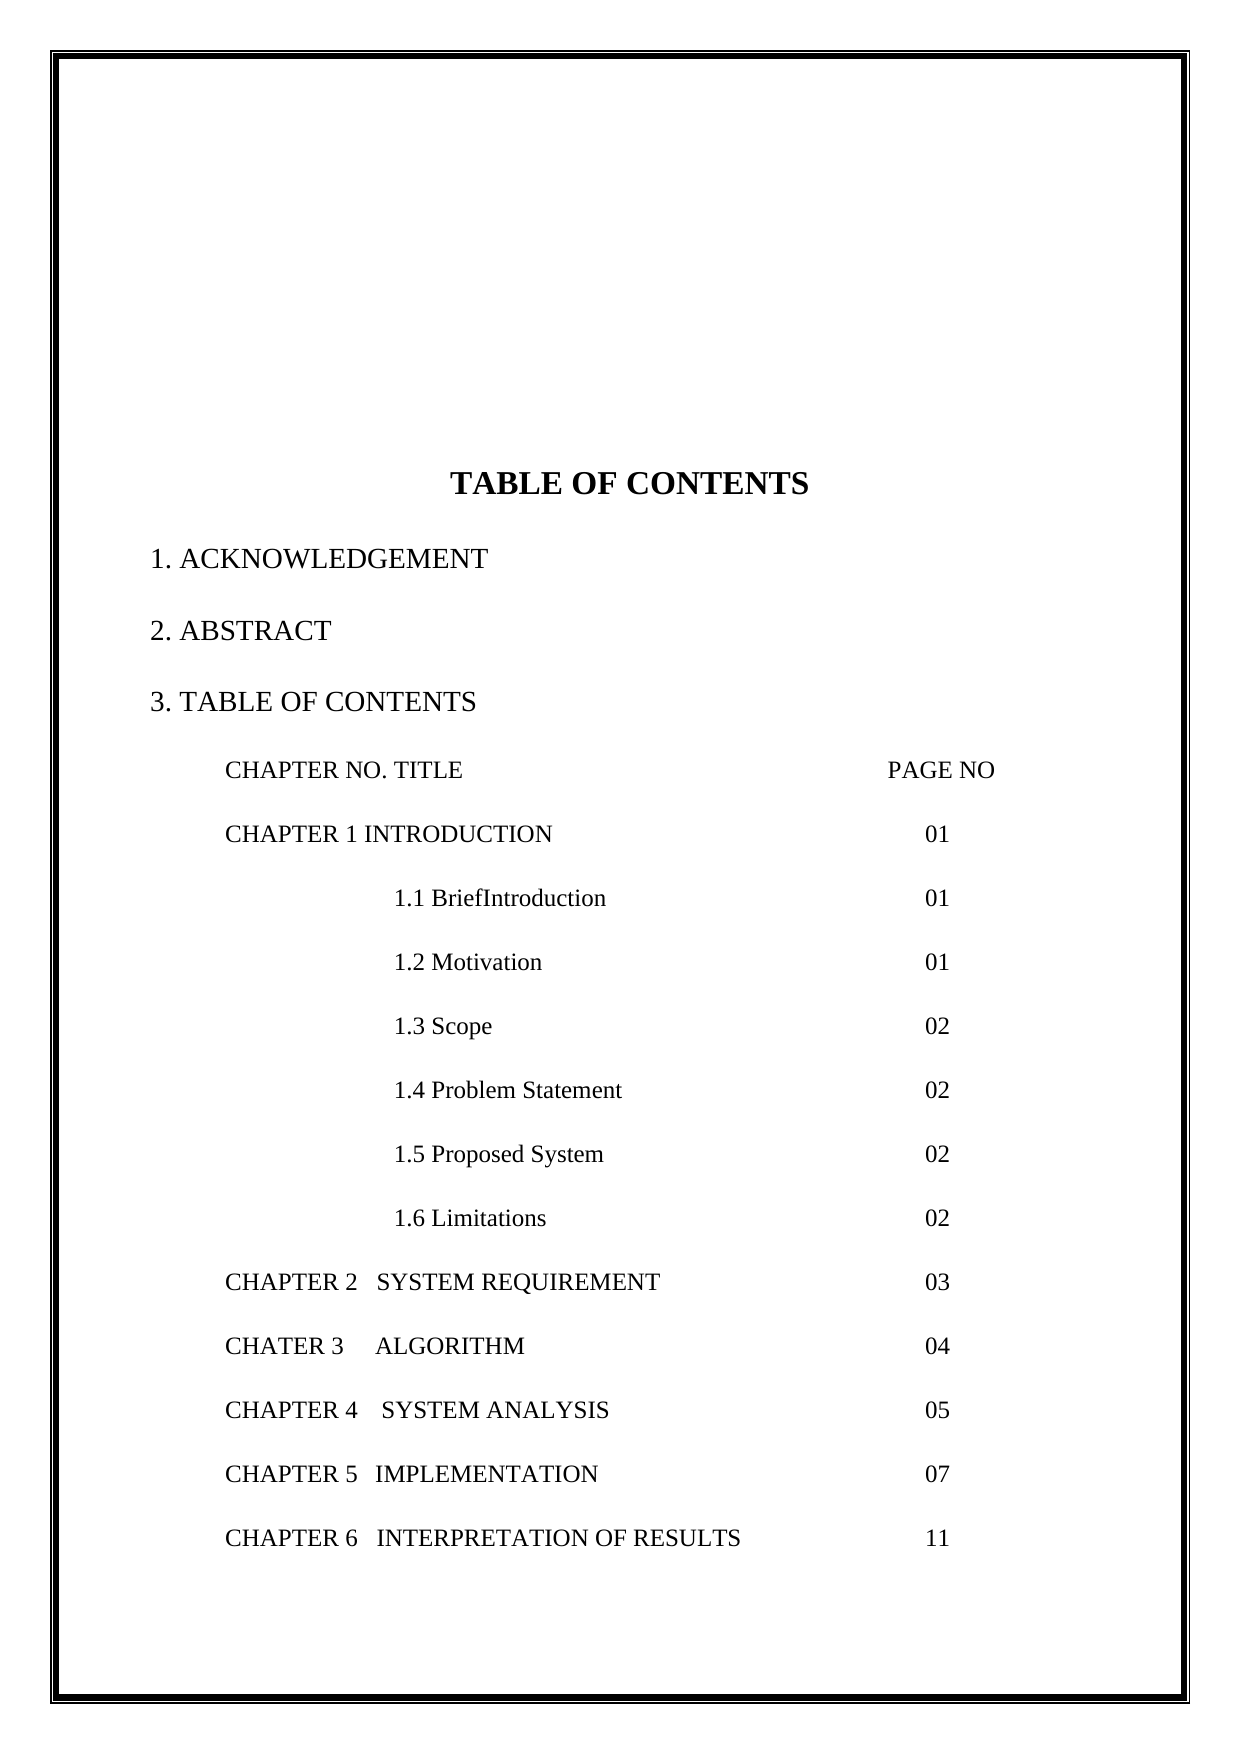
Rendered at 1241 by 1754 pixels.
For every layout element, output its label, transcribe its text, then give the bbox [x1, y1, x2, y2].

text 1. ACKNOWLEDGEMENT [150, 542, 1090, 575]
text 3. TABLE OF CONTENTS [150, 684, 1090, 717]
text CHAPTER 5 IMPLEMENTATION 07 [225, 1459, 1090, 1487]
text CHATER 3 ALGORITHM 04 [225, 1331, 1090, 1359]
text 1.4 Problem Statement 02 [225, 1075, 1090, 1104]
text 1.2 Motivation 01 [225, 947, 1090, 976]
text 1.6 Limitations 02 [375, 1203, 1090, 1232]
text 2. ABSTRACT [150, 613, 1090, 646]
text CHAPTER NO. TITLE PAGE NO [225, 755, 1090, 784]
text CHAPTER 6 INTERPRETATION OF RESULTS 11 [225, 1523, 1090, 1551]
text 1.5 Proposed System 02 [150, 1139, 1090, 1168]
text CHAPTER 1 INTRODUCTION 01 [225, 819, 1090, 848]
text CHAPTER 2 SYSTEM REQUIREMENT 03 [225, 1267, 1090, 1296]
text 1.1 BriefIntroduction 01 [225, 883, 1090, 912]
text TABLE OF CONTENTS [375, 463, 1090, 502]
text 1.3 Scope 02 [225, 1011, 1090, 1040]
text CHAPTER 4 SYSTEM ANALYSIS 05 [225, 1395, 1090, 1423]
